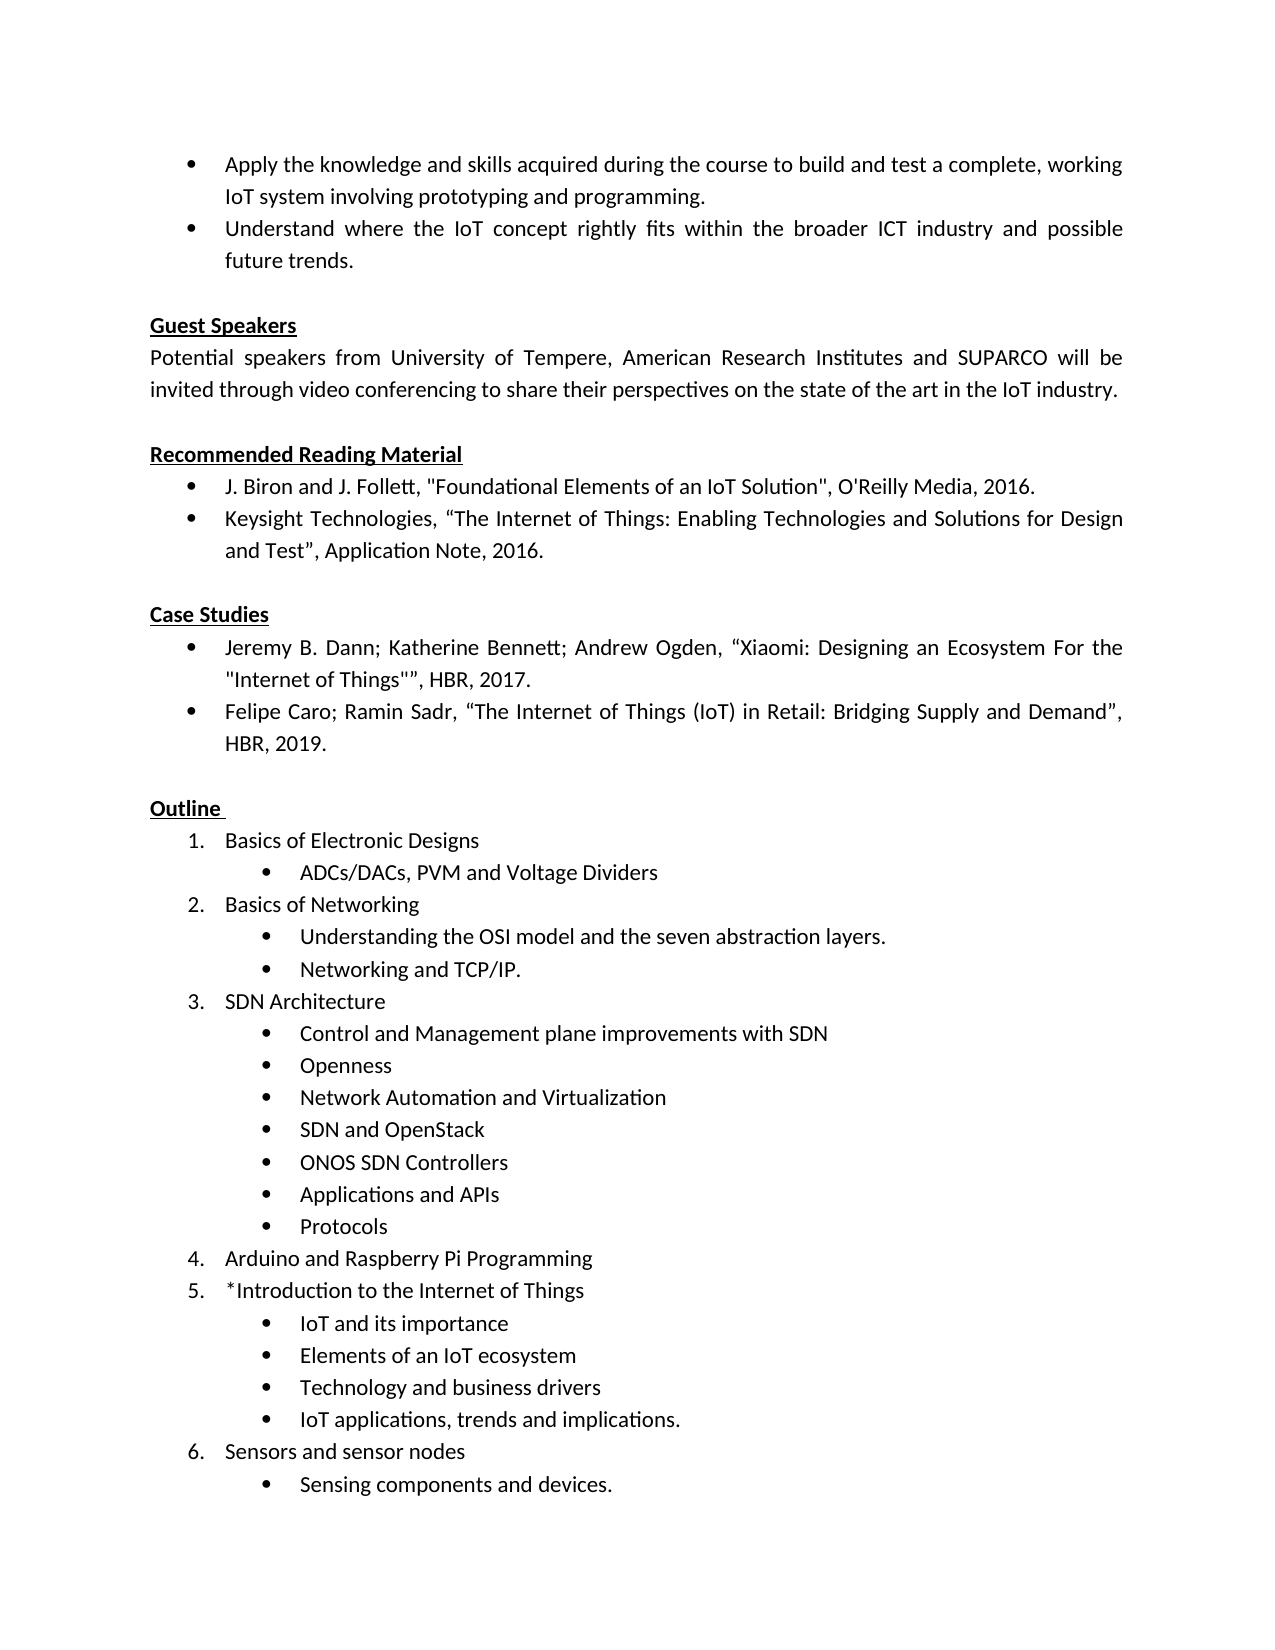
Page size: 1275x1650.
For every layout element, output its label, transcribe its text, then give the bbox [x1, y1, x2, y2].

list Basics of Electronic Designs [187, 826, 1125, 854]
list Networking and TCP/IP. [262, 955, 1125, 983]
list Keysight Technologies, “The Internet of Things: Enabling Technologies and Solutions for Design and Test”, Application Note, 2016. [187, 504, 1125, 564]
list J. Biron and J. Follett, "Foundational Elements of an IoT Solution", O'Reilly Media, 2016. [187, 472, 1125, 500]
text Recommended Reading Material [150, 440, 1125, 468]
list ADCs/DACs, PVM and Voltage Dividers [262, 858, 1125, 886]
list IoT and its importance [262, 1309, 1125, 1337]
list IoT applications, trends and implications. [262, 1405, 1125, 1433]
list Apply the knowledge and skills acquired during the course to build and test a complete, working IoT system involving prototyping and programming. [187, 150, 1125, 210]
text Case Studies [150, 601, 1125, 629]
text Guest Speakers [150, 311, 1125, 339]
list Sensing components and devices. [262, 1470, 1125, 1498]
list Openness [262, 1051, 1125, 1079]
list SDN Architecture [187, 987, 1125, 1015]
list Felipe Caro; Ramin Sadr, “The Internet of Things (IoT) in Retail: Bridging Supply and Demand”, HBR, 2019. [187, 697, 1125, 757]
list Technology and business drivers [262, 1373, 1125, 1401]
list Network Automation and Virtualization [262, 1083, 1125, 1111]
list Jeremy B. Dann; Katherine Bennett; Andrew Ogden, “Xiaomi: Designing an Ecosystem For the "Internet of Things"”, HBR, 2017. [187, 633, 1125, 693]
list Basics of Networking [187, 890, 1125, 918]
list ONOS SDN Controllers [262, 1148, 1125, 1176]
list *Introduction to the Internet of Things [187, 1277, 1125, 1304]
text Outline [150, 794, 1125, 822]
list Protocols [262, 1212, 1125, 1240]
list Understanding the OSI model and the seven abstraction layers. [262, 922, 1125, 951]
list Applications and APIs [262, 1180, 1125, 1208]
list Control and Management plane improvements with SDN [262, 1019, 1125, 1047]
list Understand where the IoT concept rightly fits within the broader ICT industry and possible future trends. [187, 214, 1125, 274]
list Sensors and sensor nodes [187, 1437, 1125, 1466]
list SDN and OpenStack [262, 1116, 1125, 1144]
list Elements of an IoT ecosystem [262, 1341, 1125, 1369]
text Potential speakers from University of Tempere, American Research Institutes and SUPARCO will be invited through video conferencing to share their perspectives on the state of the art in the IoT industry. [150, 343, 1125, 403]
list Arduino and Raspberry Pi Programming [187, 1244, 1125, 1272]
